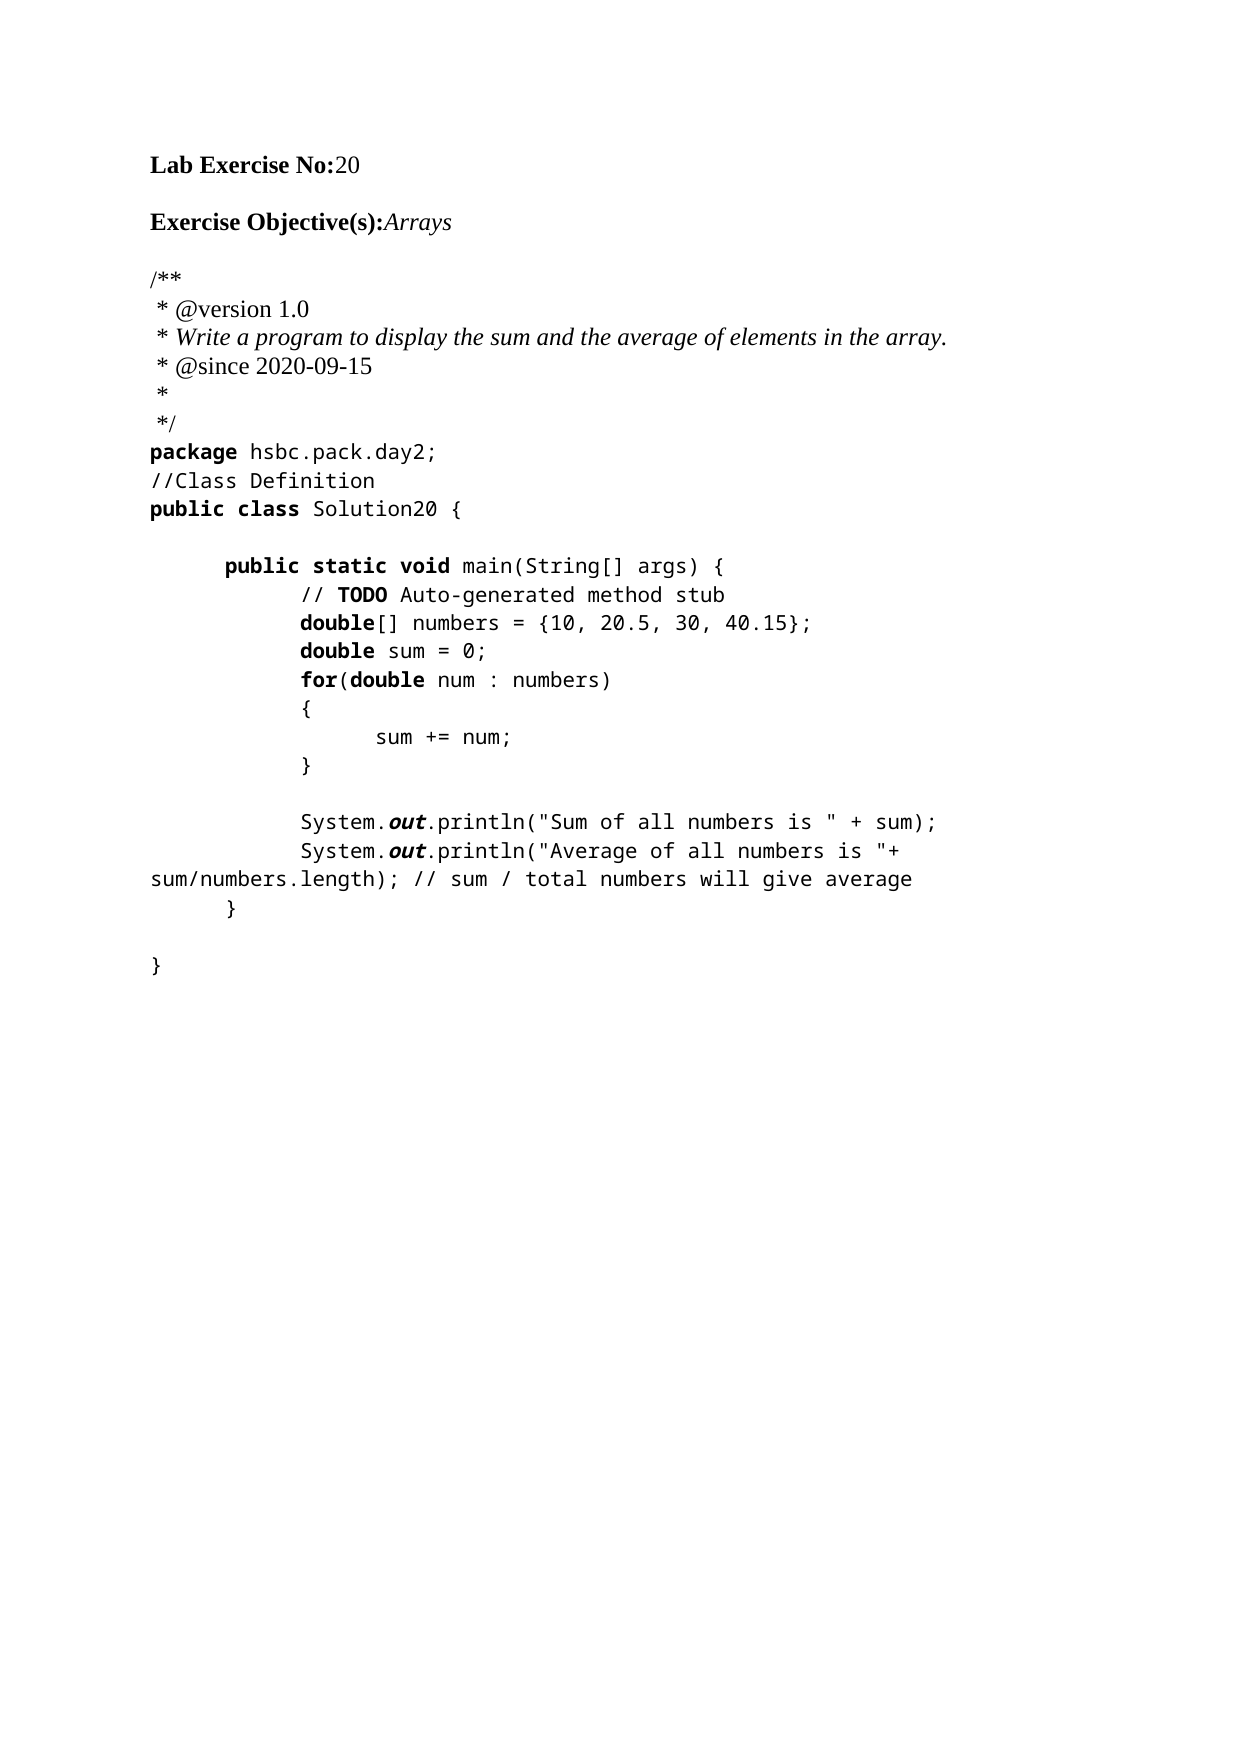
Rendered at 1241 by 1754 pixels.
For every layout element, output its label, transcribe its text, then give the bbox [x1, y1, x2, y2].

text */ [150, 409, 1090, 437]
text { [150, 693, 1090, 722]
text System.out.println("Average of all numbers is "+ sum/numbers.length); // sum / total numbers will give average [150, 836, 1090, 893]
text /** [150, 265, 1090, 294]
text double sum = 0; [150, 637, 1090, 665]
text package hsbc.pack.day2; //Class Definition [150, 437, 1090, 494]
text for(double num : numbers) [150, 665, 1090, 693]
text } [150, 950, 1090, 978]
text } [150, 893, 1090, 921]
text * Write a program to display the sum and the average of elements in the array. [150, 322, 1090, 351]
text Lab Exercise No:20 [150, 150, 1090, 179]
text // TODO Auto-generated method stub [150, 580, 1090, 608]
text * @version 1.0 [150, 294, 1090, 322]
text public class Solution20 { [150, 494, 1090, 523]
text * [150, 380, 1090, 409]
text sum += num; [150, 722, 1090, 750]
text double[] numbers = {10, 20.5, 30, 40.15}; [150, 608, 1090, 637]
text System.out.println("Sum of all numbers is " + sum); [150, 807, 1090, 836]
text } [150, 750, 1090, 779]
text Exercise Objective(s):Arrays [150, 207, 1090, 236]
text public static void main(String[] args) { [150, 551, 1090, 580]
text * @since 2020-09-15 [150, 351, 1090, 380]
